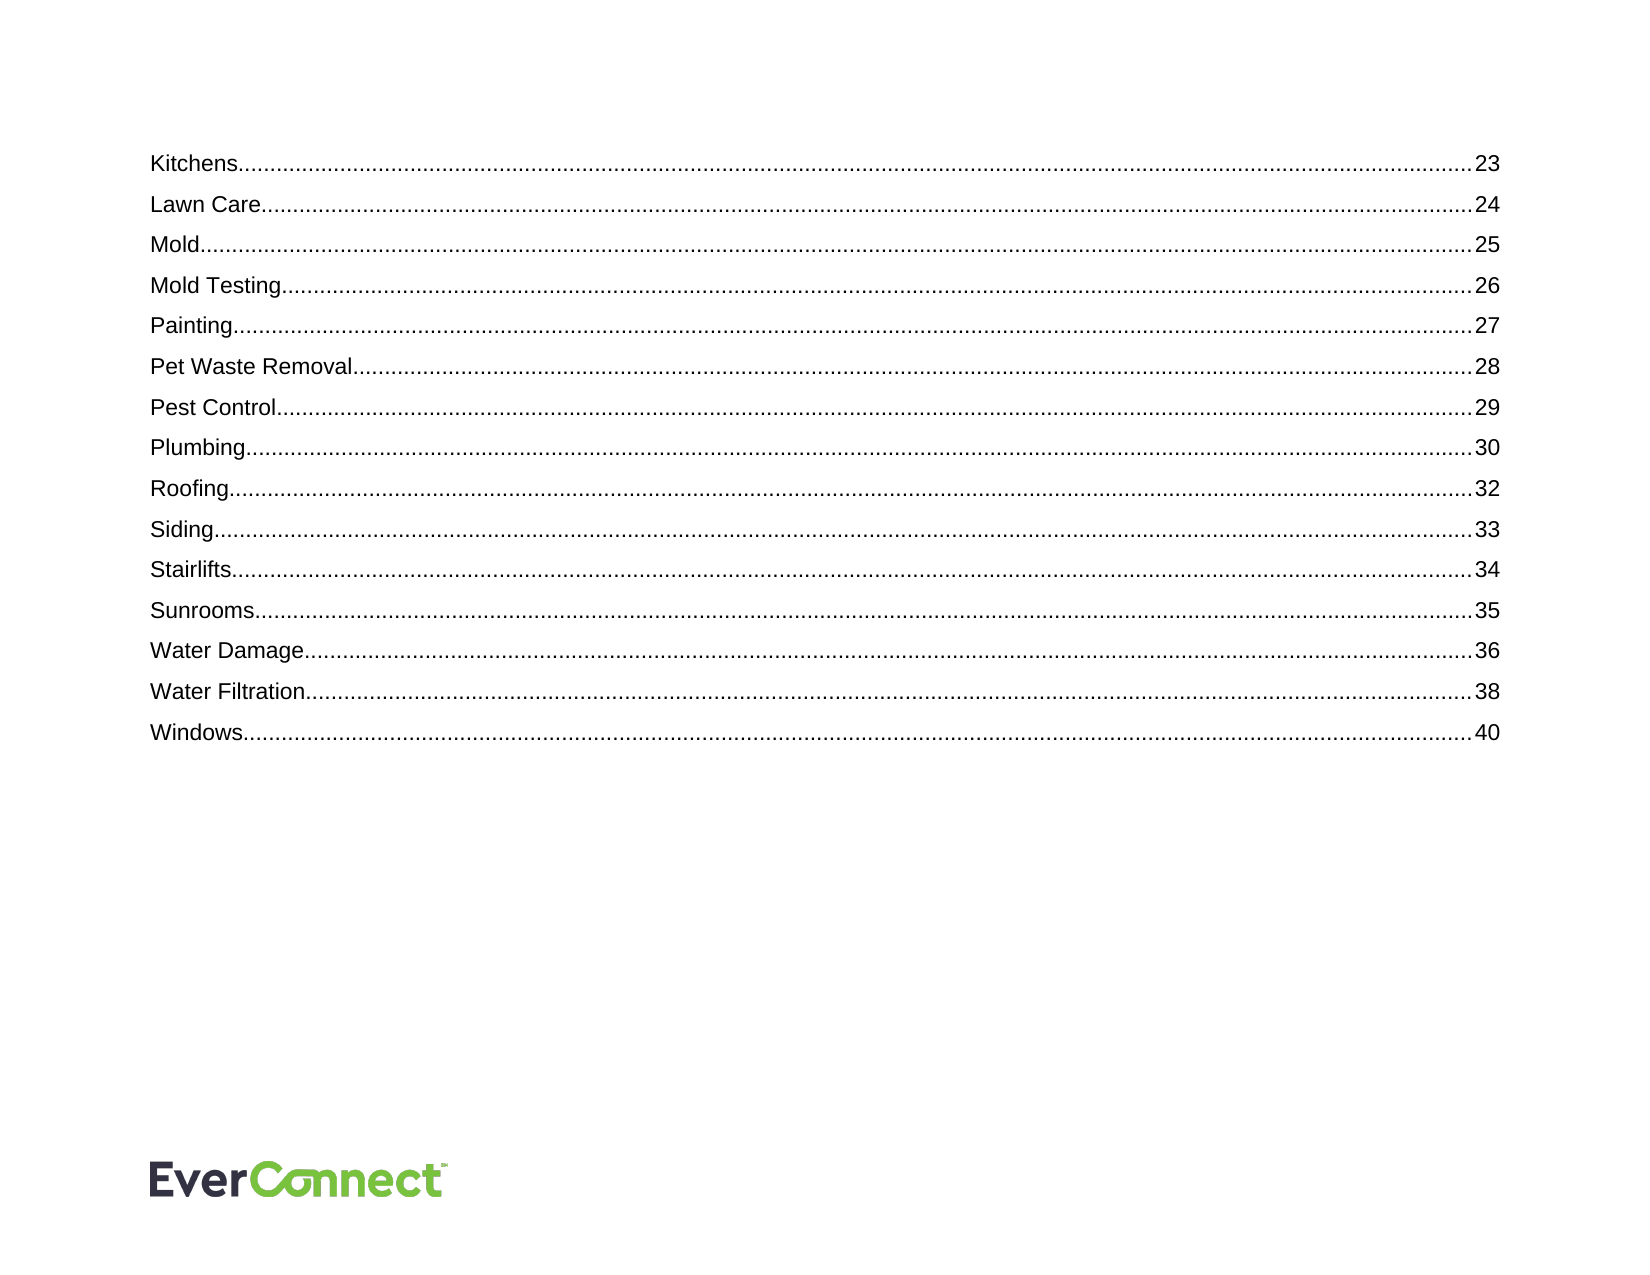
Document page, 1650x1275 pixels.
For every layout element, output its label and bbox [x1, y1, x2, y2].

picture [150, 1161, 448, 1197]
